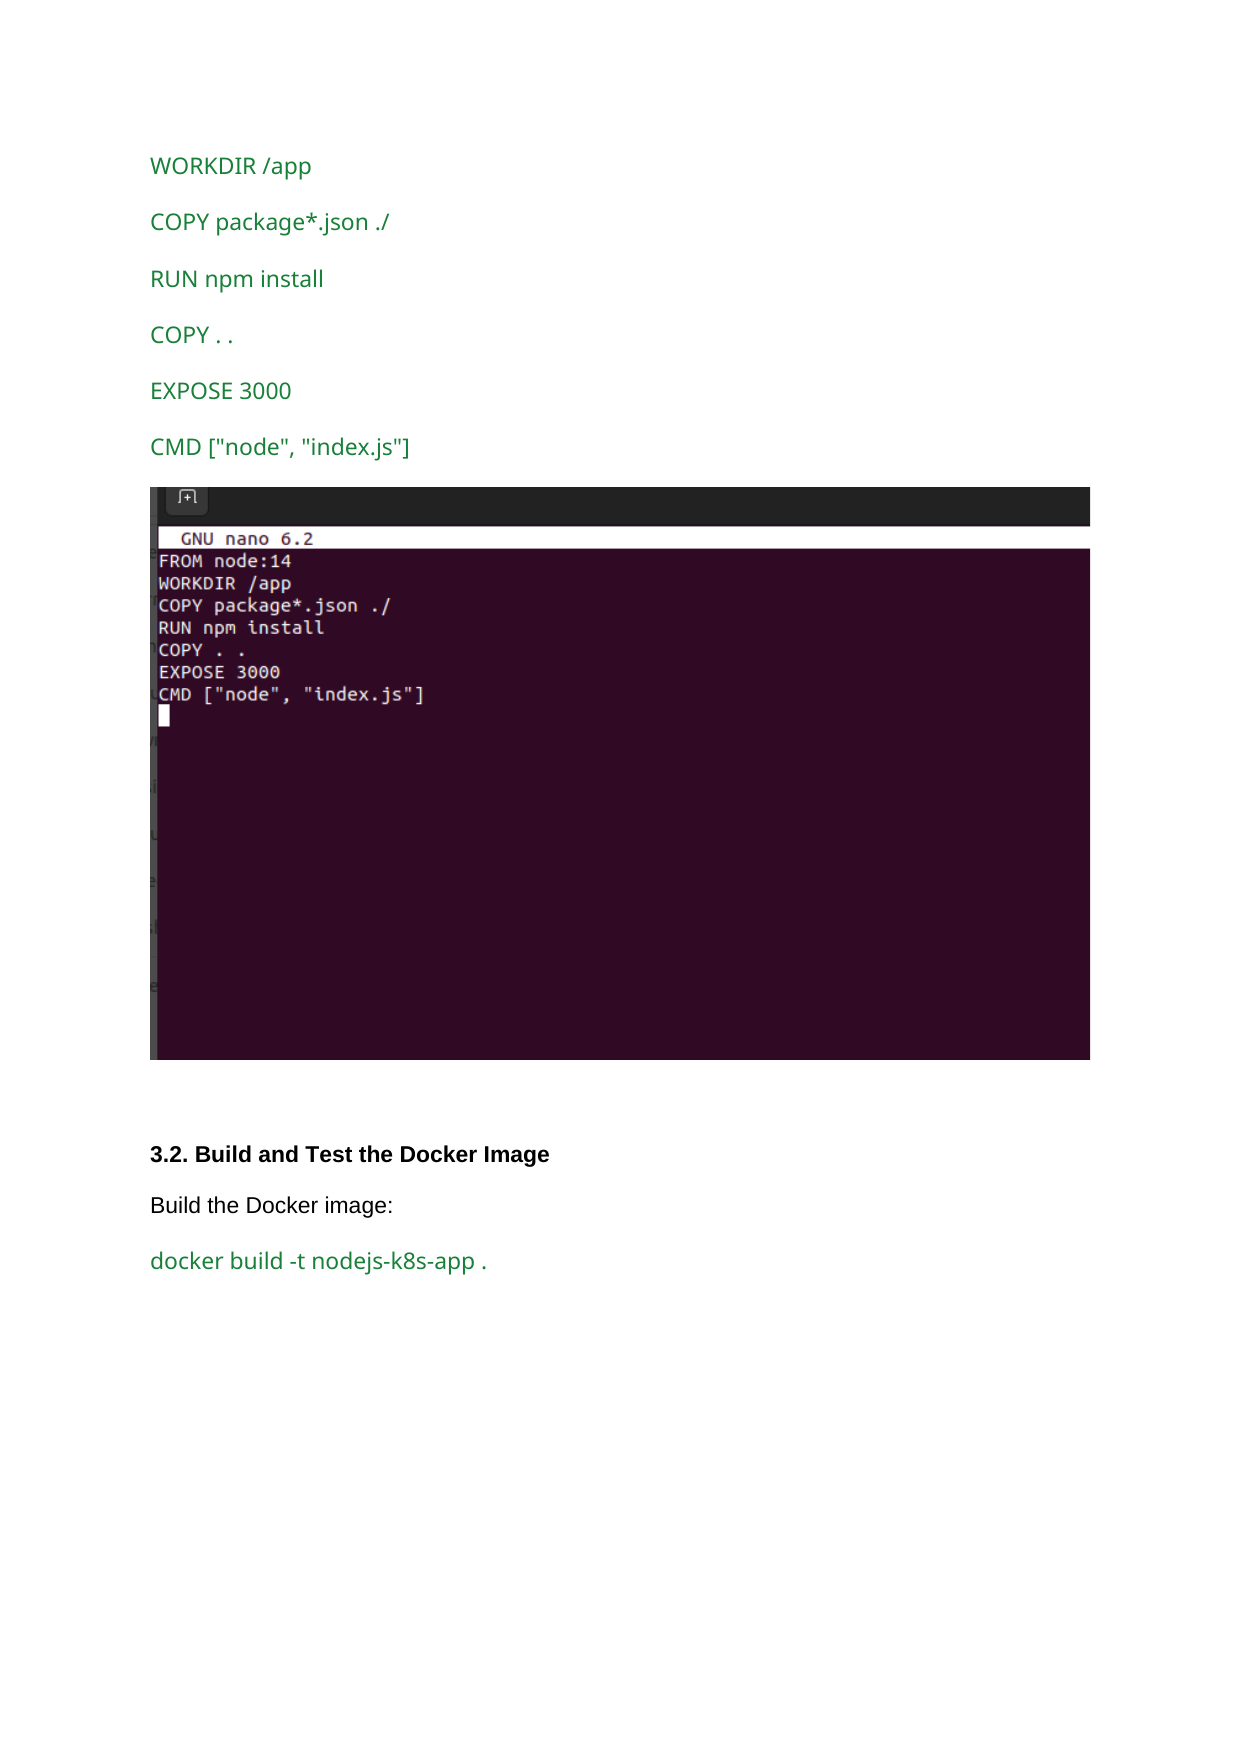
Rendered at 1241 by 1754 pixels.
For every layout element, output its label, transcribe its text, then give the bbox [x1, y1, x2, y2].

text Build the Docker image: docker build -t nodejs-k8s-app . [150, 1192, 1090, 1276]
text COPY package*.json ./ [150, 206, 1090, 237]
text EXPOSE 3000 [150, 375, 1090, 406]
picture [150, 487, 1091, 1060]
text CMD ["node", "index.js"] [150, 431, 1090, 462]
text WORKDIR /app [150, 150, 1090, 181]
text 3.2. Build and Test the Docker Image [150, 1141, 1090, 1167]
text COPY . . [150, 319, 1090, 350]
text RUN npm install [150, 262, 1090, 294]
